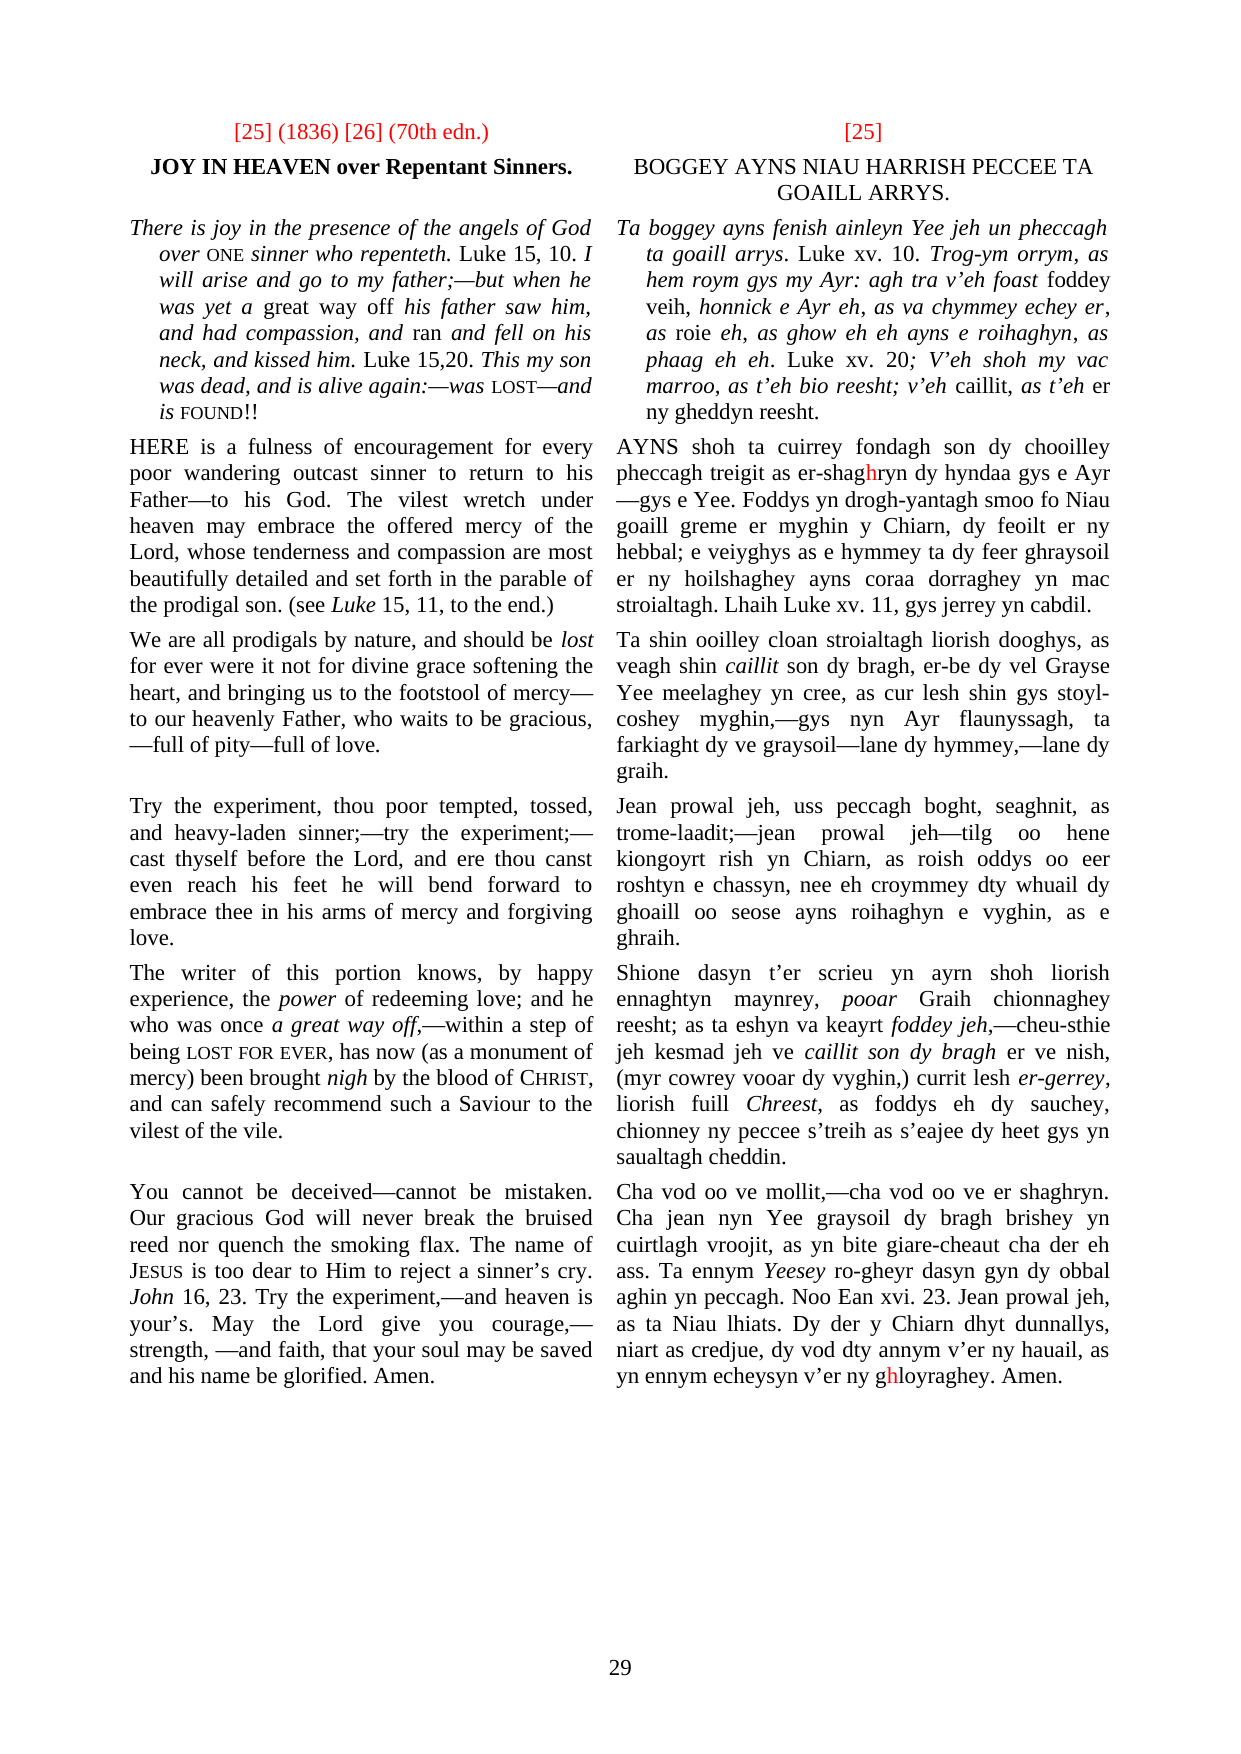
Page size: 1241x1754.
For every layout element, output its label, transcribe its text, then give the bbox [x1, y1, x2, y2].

table_cell Cha vod oo ve mollit,—cha vod oo ve er shaghryn. Cha jean nyn Yee graysoil dy bragh brishey yn cuirtlagh vroojit, as yn bite giare-cheaut cha der eh ass. Ta ennym Yeesey ro-gheyr dasyn gyn dy obbal aghin yn peccagh. Noo Ean xvi. 23. Jean prowal jeh, as ta Niau lhiats. Dy der y Chiarn dhyt dunnallys, niart as credjue, dy vod dty annym v’er ny hauail, as yn ennym echeysyn v’er ny ghloyraghey. Amen. [605, 1178, 1122, 1397]
table_cell Shione dasyn t’er scrieu yn ayrn shoh liorish ennaghtyn maynrey, pooar Graih chionnaghey reesht; as ta eshyn va keayrt foddey jeh,—cheu-sthie jeh kesmad jeh ve caillit son dy bragh er ve nish, (myr cowrey vooar dy vyghin,) currit lesh er-gerrey, liorish fuill Chreest, as foddys eh dy sauchey, chionney ny peccee s’treih as s’eajee dy heet gys yn saualtagh cheddin. [605, 959, 1122, 1178]
table_cell BOGGEY AYNS NIAU HARRISH PECCEE TA GOAILL ARRYS. [605, 153, 1122, 214]
table_header [25] (1836) [26] (70th edn.) [118, 118, 605, 153]
table_cell The writer of this portion knows, by happy experience, the power of redeeming love; and he who was once a great way off,—within a step of being lost for ever, has now (as a monument of mercy) been brought nigh by the blood of Christ, and can safely recommend such a Saviour to the vilest of the vile. [118, 959, 605, 1178]
table_cell Ta boggey ayns fenish ainleyn Yee jeh un pheccagh ta goaill arrys. Luke xv. 10. Trog-ym orrym, as hem roym gys my Ayr: agh tra v’eh foast foddey veih, honnick e Ayr eh, as va chymmey echey er, as roie eh, as ghow eh eh ayns e roihaghyn, as phaag eh eh. Luke xv. 20; V’eh shoh my vac marroo, as t’eh bio reesht; v’eh caillit, as t’eh er ny gheddyn reesht. [605, 214, 1122, 433]
table_cell There is joy in the presence of the angels of God over one sinner who repenteth. Luke 15, 10. I will arise and go to my father;—but when he was yet a great way off his father saw him, and had compassion, and ran and fell on his neck, and kissed him. Luke 15,20. This my son was dead, and is alive again:—was lost—and is found!! [118, 214, 605, 433]
table_cell Ta shin ooilley cloan stroialtagh liorish dooghys, as veagh shin caillit son dy bragh, er-be dy vel Grayse Yee meelaghey yn cree, as cur lesh shin gys stoyl-coshey myghin,—gys nyn Ayr flaunyssagh, ta farkiaght dy ve graysoil—lane dy hymmey,—lane dy graih. [605, 626, 1122, 792]
table_cell AYNS shoh ta cuirrey fondagh son dy chooilley pheccagh treigit as er-shaghryn dy hyndaa gys e Ayr—gys e Yee. Foddys yn drogh-yantagh smoo fo Niau goaill greme er myghin y Chiarn, dy feoilt er ny hebbal; e veiyghys as e hymmey ta dy feer ghraysoil er ny hoilshaghey ayns coraa dorraghey yn mac stroialtagh. Lhaih Luke xv. 11, gys jerrey yn cabdil. [605, 433, 1122, 626]
table_cell Jean prowal jeh, uss peccagh boght, seaghnit, as trome-laadit;—jean prowal jeh—tilg oo hene kiongoyrt rish yn Chiarn, as roish oddys oo eer roshtyn e chassyn, nee eh croymmey dty whuail dy ghoaill oo seose ayns roihaghyn e vyghin, as e ghraih. [605, 792, 1122, 959]
table_header [25] [605, 118, 1122, 153]
table_cell You cannot be deceived—cannot be mistaken. Our gracious God will never break the bruised reed nor quench the smoking flax. The name of Jesus is too dear to Him to reject a sinner’s cry. John 16, 23. Try the experiment,—and heaven is your’s. May the Lord give you courage,—strength, —and faith, that your soul may be saved and his name be glorified. Amen. [118, 1178, 605, 1397]
table_cell JOY IN HEAVEN over Repentant Sinners. [118, 153, 605, 214]
table_cell HERE is a fulness of encouragement for every poor wandering outcast sinner to return to his Father—to his God. The vilest wretch under heaven may embrace the offered mercy of the Lord, whose tenderness and compassion are most beautifully detailed and set forth in the parable of the prodigal son. (see Luke 15, 11, to the end.) [118, 433, 605, 626]
table_cell Try the experiment, thou poor tempted, tossed, and heavy-laden sinner;—try the experiment;—cast thyself before the Lord, and ere thou canst even reach his feet he will bend forward to embrace thee in his arms of mercy and forgiving love. [118, 792, 605, 959]
table_cell We are all prodigals by nature, and should be lost for ever were it not for divine grace softening the heart, and bringing us to the footstool of mercy—to our heavenly Father, who waits to be gracious,—full of pity—full of love. [118, 626, 605, 792]
